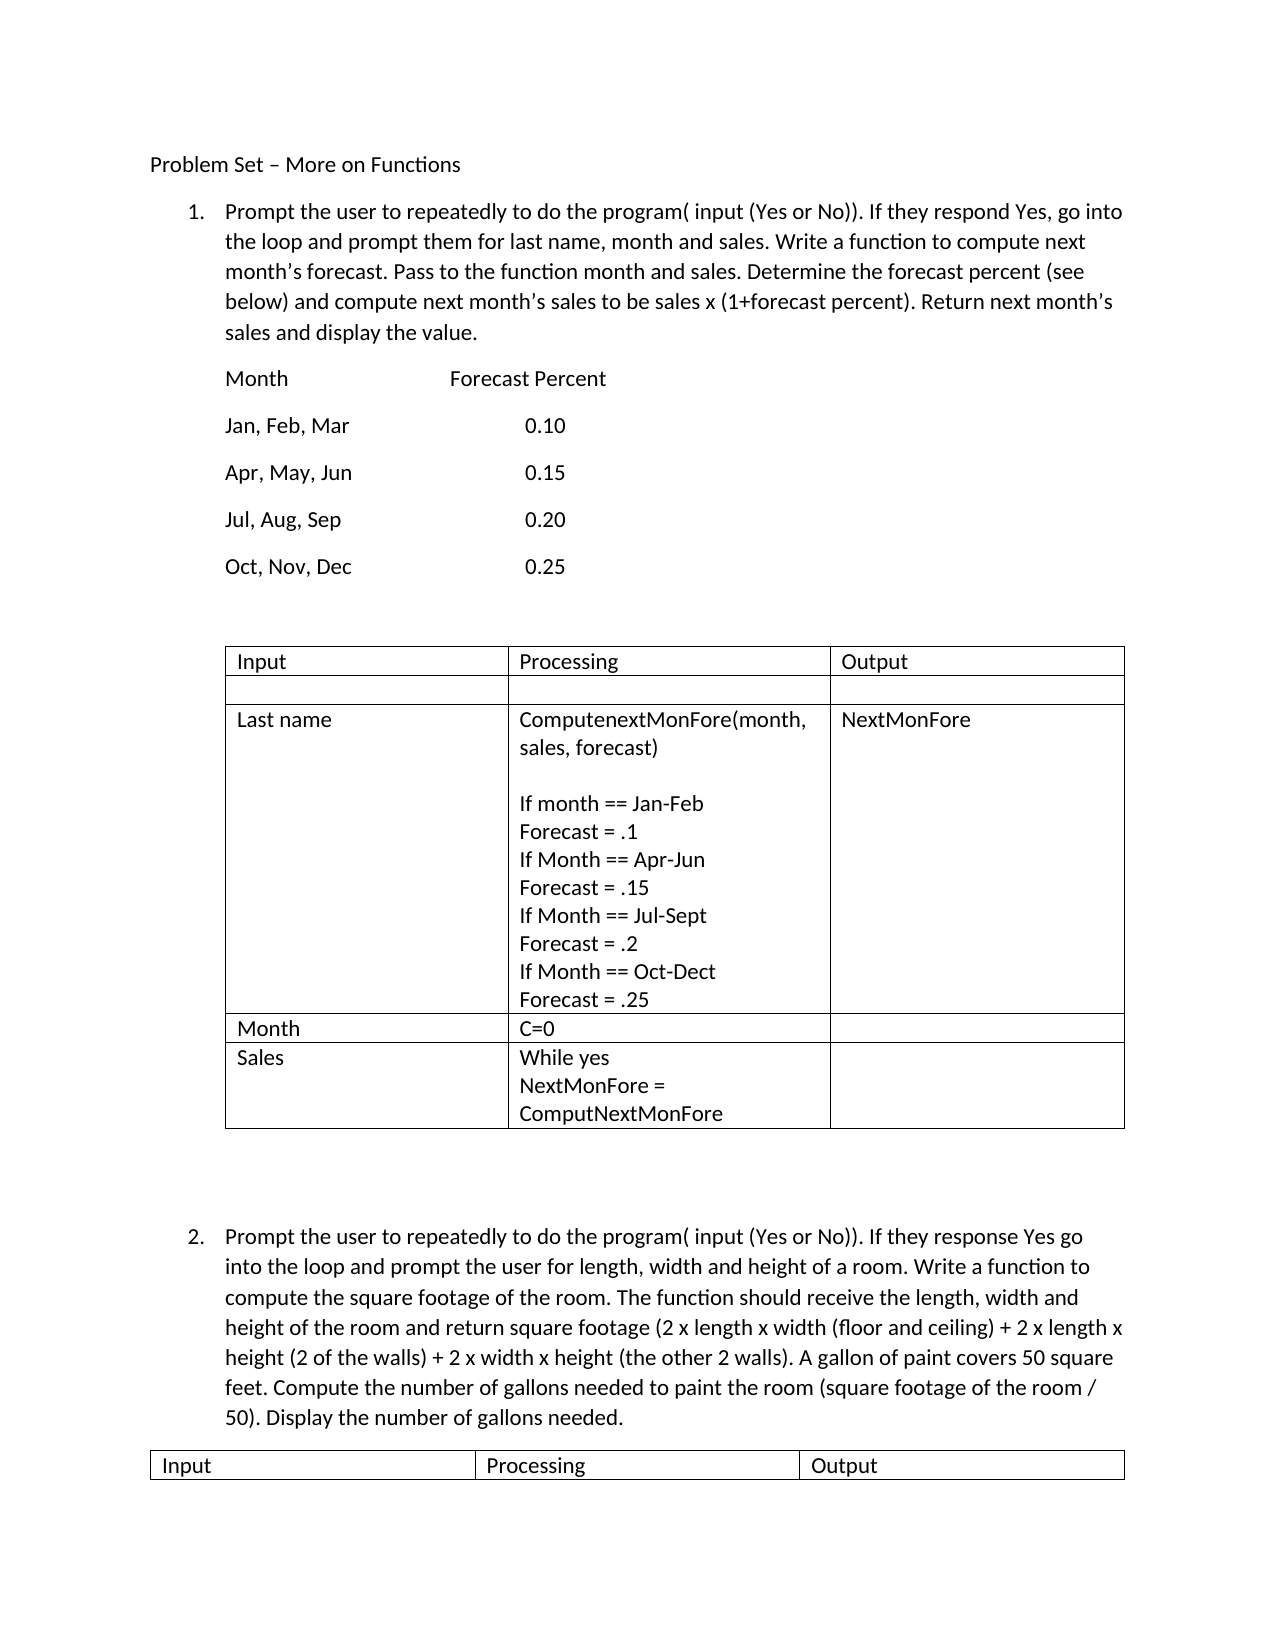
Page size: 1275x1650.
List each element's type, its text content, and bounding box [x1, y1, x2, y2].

list Prompt the user to repeatedly to do the program( input (Yes or No)). If they response Yes go into the loop and prompt the user for length, width and height of a room. Write a function to compute the square footage of the room. The function should receive the length, width and height of the room and return square footage (2 x length x width (floor and ceiling) + 2 x length x height (2 of the walls) + 2 x width x height (the other 2 walls). A gallon of paint covers 50 square feet. Compute the number of gallons needed to paint the room (square footage of the room / 50). Display the number of gallons needed. [187, 1222, 1125, 1431]
table_cell ComputenextMonFore(month, sales, forecast) If month == Jan-Feb Forecast = .1 If Month == Apr-Jun Forecast = .15 If Month == Jul-Sept Forecast = .2 If Month == Oct-Dect Forecast = .25 [509, 705, 830, 1013]
table_cell [509, 676, 830, 704]
list Prompt the user to repeatedly to do the program( input (Yes or No)). If they respond Yes, go into the loop and prompt them for last name, month and sales. Write a function to compute next month’s forecast. Pass to the function month and sales. Determine the forecast percent (see below) and compute next month’s sales to be sales x (1+forecast percent). Return next month’s sales and display the value. [187, 197, 1125, 346]
table_cell Month [226, 1014, 508, 1042]
table_cell [831, 1014, 1124, 1042]
text Month Forecast Percent [225, 364, 1125, 393]
table_header Input [151, 1451, 475, 1479]
table_cell Last name [226, 705, 508, 1013]
table_cell NextMonFore [831, 705, 1124, 1013]
table_header Output [800, 1451, 1124, 1479]
text Apr, May, Jun 0.15 [225, 458, 1125, 486]
table_header Processing [476, 1451, 799, 1479]
text Problem Set – More on Functions [150, 150, 1125, 178]
table_header Output [831, 647, 1124, 675]
table_cell While yes NextMonFore = ComputNextMonFore [509, 1043, 830, 1127]
text Jul, Aug, Sep 0.20 [225, 505, 1125, 533]
table_cell [226, 676, 508, 704]
table_cell Sales [226, 1043, 508, 1127]
table_cell [831, 676, 1124, 704]
table_header Input [226, 647, 508, 675]
text Jan, Feb, Mar 0.10 [225, 411, 1125, 439]
text Oct, Nov, Dec 0.25 [225, 552, 1125, 580]
table_header Processing [509, 647, 830, 675]
table_cell C=0 [509, 1014, 830, 1042]
table_cell [831, 1043, 1124, 1127]
